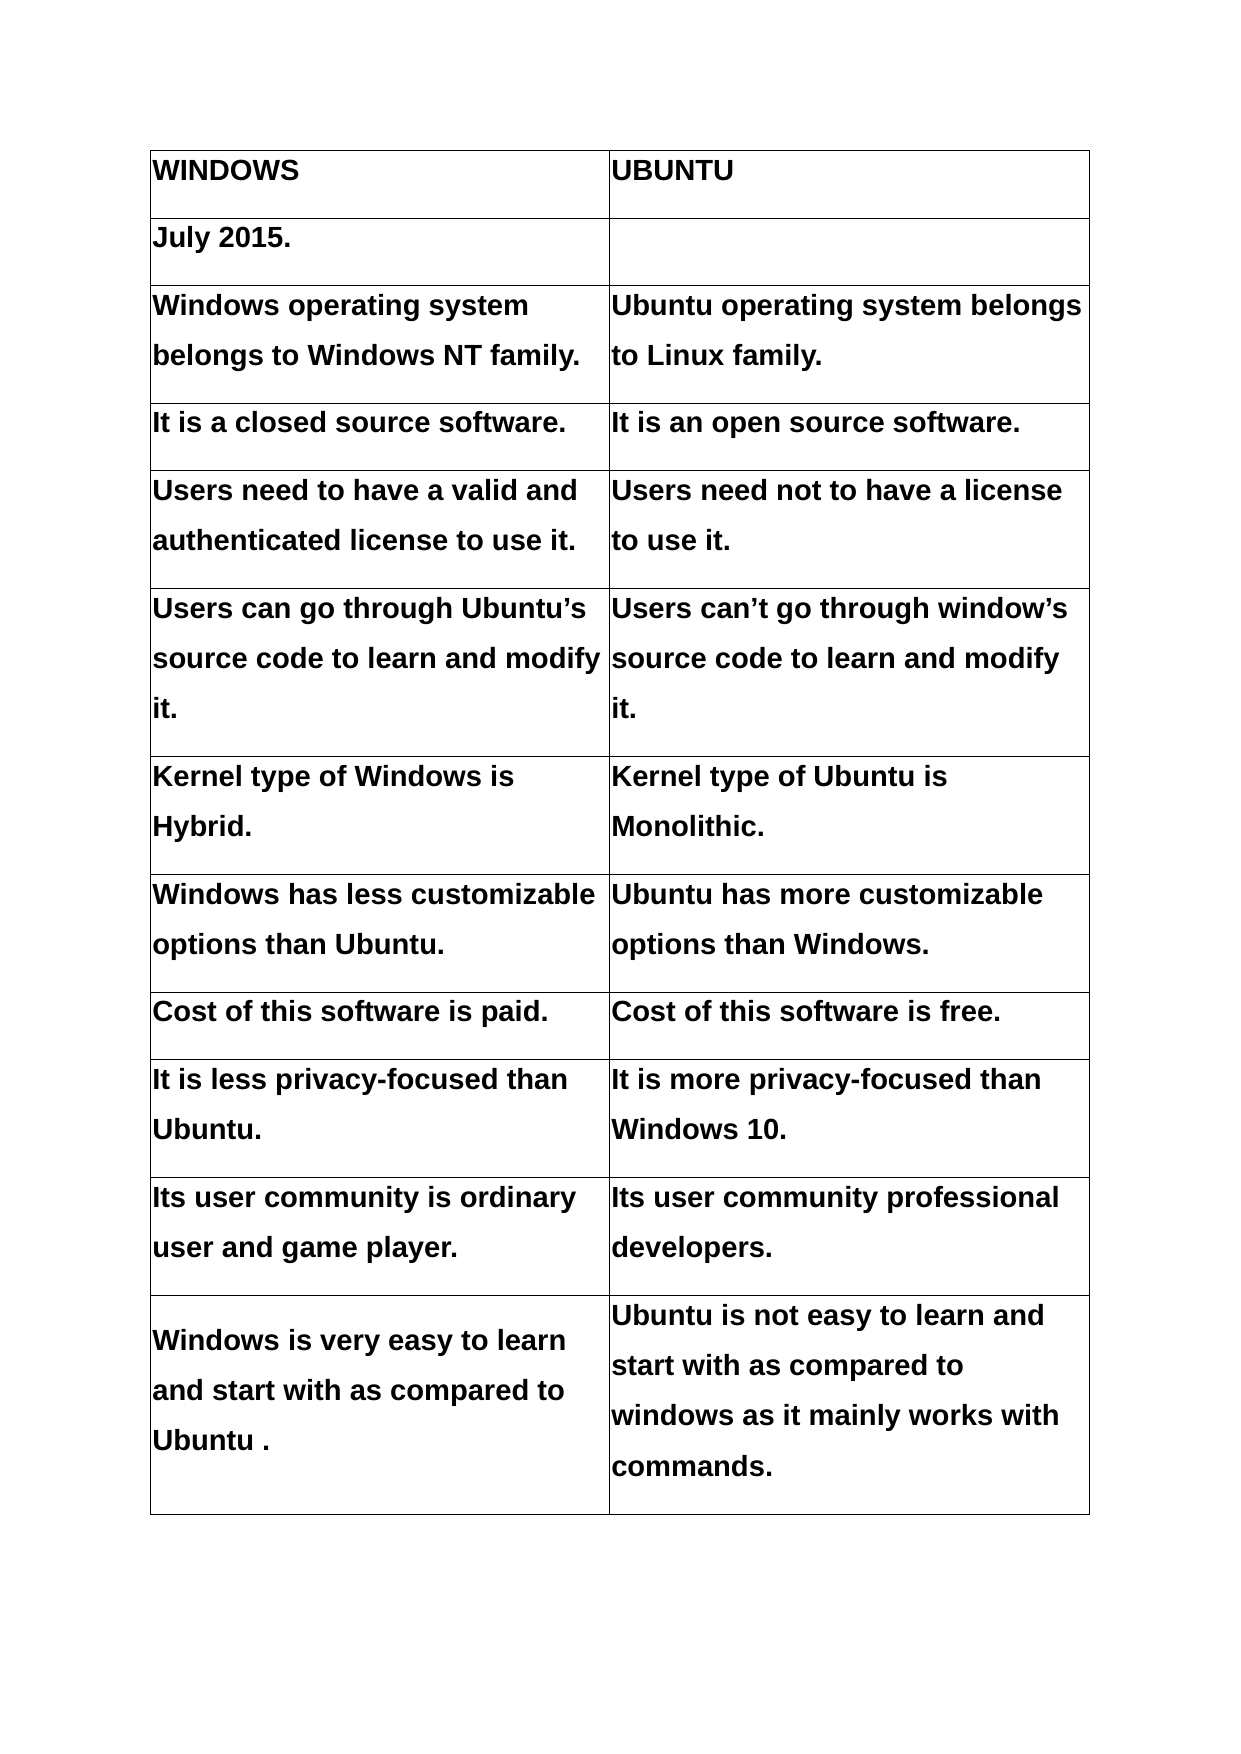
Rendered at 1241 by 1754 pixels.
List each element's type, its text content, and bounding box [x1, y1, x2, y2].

table_cell Users need not to have a license to use it. [610, 471, 1089, 588]
table_cell Ubuntu operating system belongs to Linux family. [610, 286, 1089, 403]
table_cell Cost of this software is paid. [151, 993, 609, 1059]
table_header UBUNTU [610, 151, 1089, 217]
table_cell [151, 219, 609, 285]
table_cell Users can go through Ubuntu’s source code to learn and modify it. [151, 589, 609, 756]
table_cell Kernel type of Ubuntu is Monolithic. [610, 757, 1089, 874]
table_cell It is more privacy-focused than Windows 10. [610, 1060, 1089, 1177]
table_cell Cost of this software is free. [610, 993, 1089, 1059]
table_cell Windows operating system belongs to Windows NT family. [151, 286, 609, 403]
table_cell Ubuntu has more customizable options than Windows. [610, 875, 1089, 992]
table_cell Users need to have a valid and authenticated license to use it. [151, 471, 609, 588]
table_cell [610, 219, 1089, 285]
table_cell Windows is very easy to learn and start with as compared to Ubuntu . [151, 1296, 609, 1513]
table_header WINDOWS [151, 151, 609, 217]
table_cell Kernel type of Windows is Hybrid. [151, 757, 609, 874]
table_cell Windows has less customizable options than Ubuntu. [151, 875, 609, 992]
table_cell Its user community is ordinary user and game player. [151, 1178, 609, 1295]
table_cell It is an open source software. [610, 404, 1089, 470]
table_cell Users can’t go through window’s source code to learn and modify it. [610, 589, 1089, 756]
table_cell Its user community professional developers. [610, 1178, 1089, 1295]
table_cell It is a closed source software. [151, 404, 609, 470]
table_cell It is less privacy-focused than Ubuntu. [151, 1060, 609, 1177]
table_cell Ubuntu is not easy to learn and start with as compared to windows as it mainly works with commands. [610, 1296, 1089, 1513]
